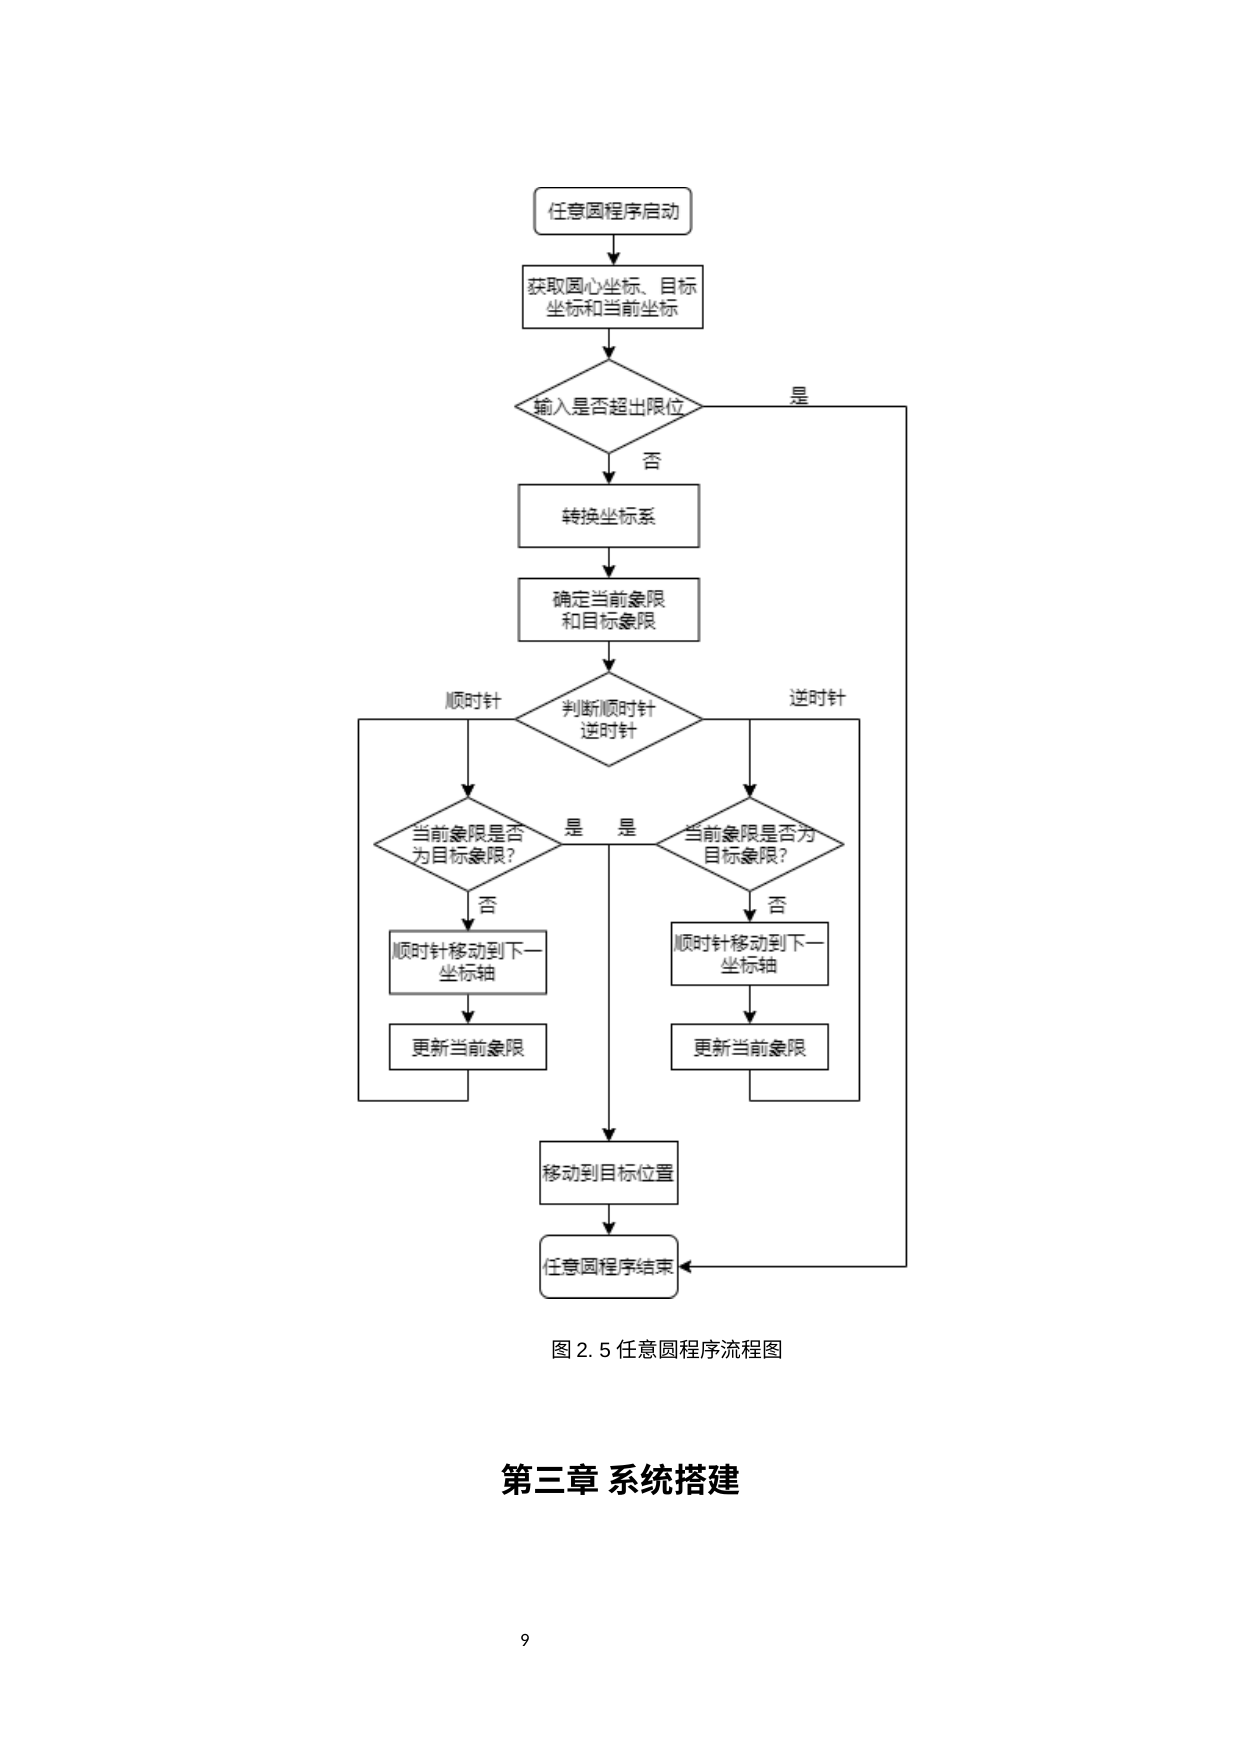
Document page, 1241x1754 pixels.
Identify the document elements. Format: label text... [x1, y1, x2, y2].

picture [347, 187, 920, 1299]
list 第三章 系统搭建 [187, 1446, 1053, 1511]
text 图2. 5 任意圆程序流程图 [237, 1332, 1053, 1364]
